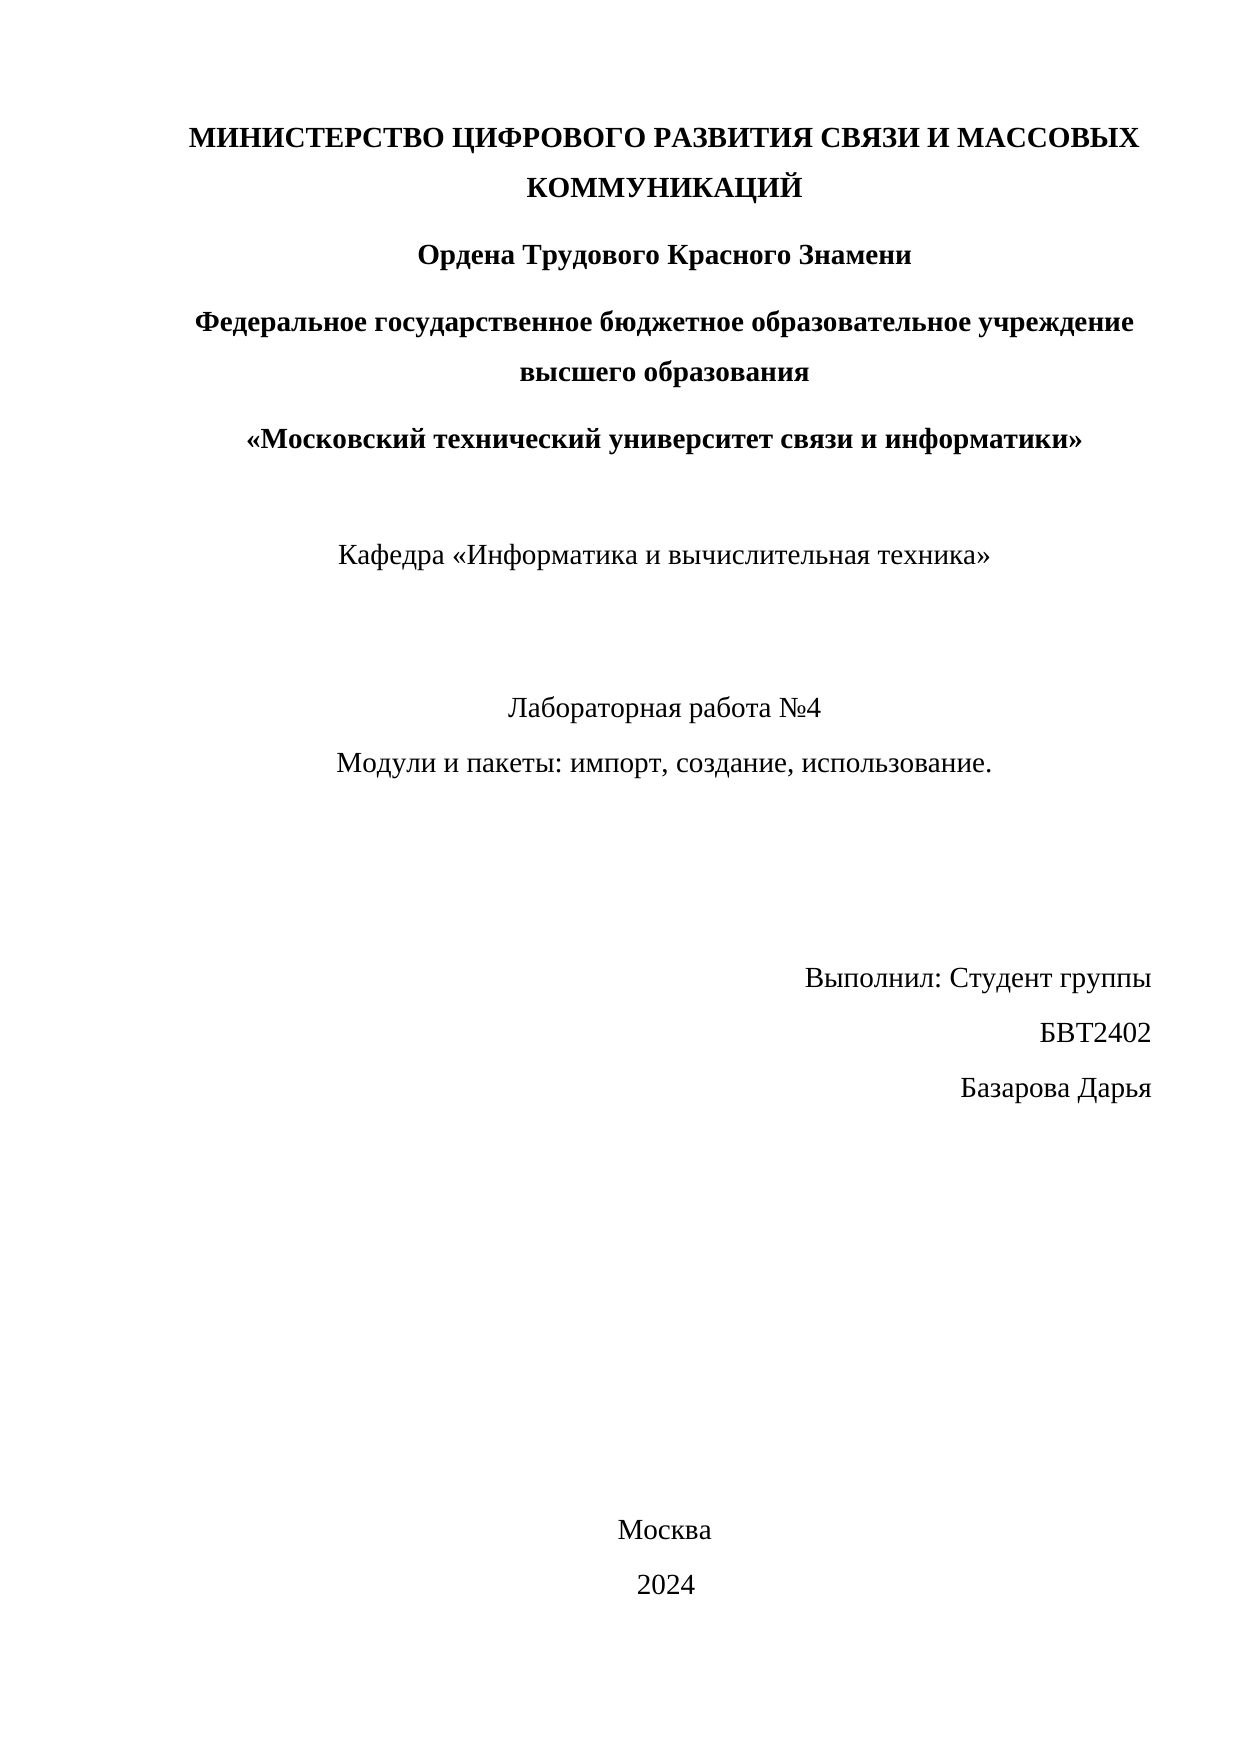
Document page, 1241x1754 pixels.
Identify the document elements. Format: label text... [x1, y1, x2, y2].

text Модули и пакеты: импорт, создание, использование. [177, 746, 1152, 779]
text Москва [177, 1512, 1152, 1546]
text Базарова Дарья [251, 1070, 1152, 1104]
text Лабораторная работа №4 [177, 690, 1152, 724]
text «Московский технический университет связи и информатики» [177, 422, 1152, 455]
text 2024 [177, 1567, 1152, 1601]
text БВТ2402 [251, 1015, 1152, 1049]
text Федеральное государственное бюджетное образовательное учреждение высшего образования [177, 304, 1152, 388]
text Ордена Трудового Красного Знамени [177, 237, 1152, 271]
text МИНИСТЕРСТВО ЦИФРОВОГО РАЗВИТИЯ СВЯЗИ И МАССОВЫХ КОММУНИКАЦИЙ [177, 120, 1152, 204]
text Кафедра «Информатика и вычислительная техника» [177, 537, 1152, 571]
text Выполнил: Студент группы [251, 960, 1152, 993]
